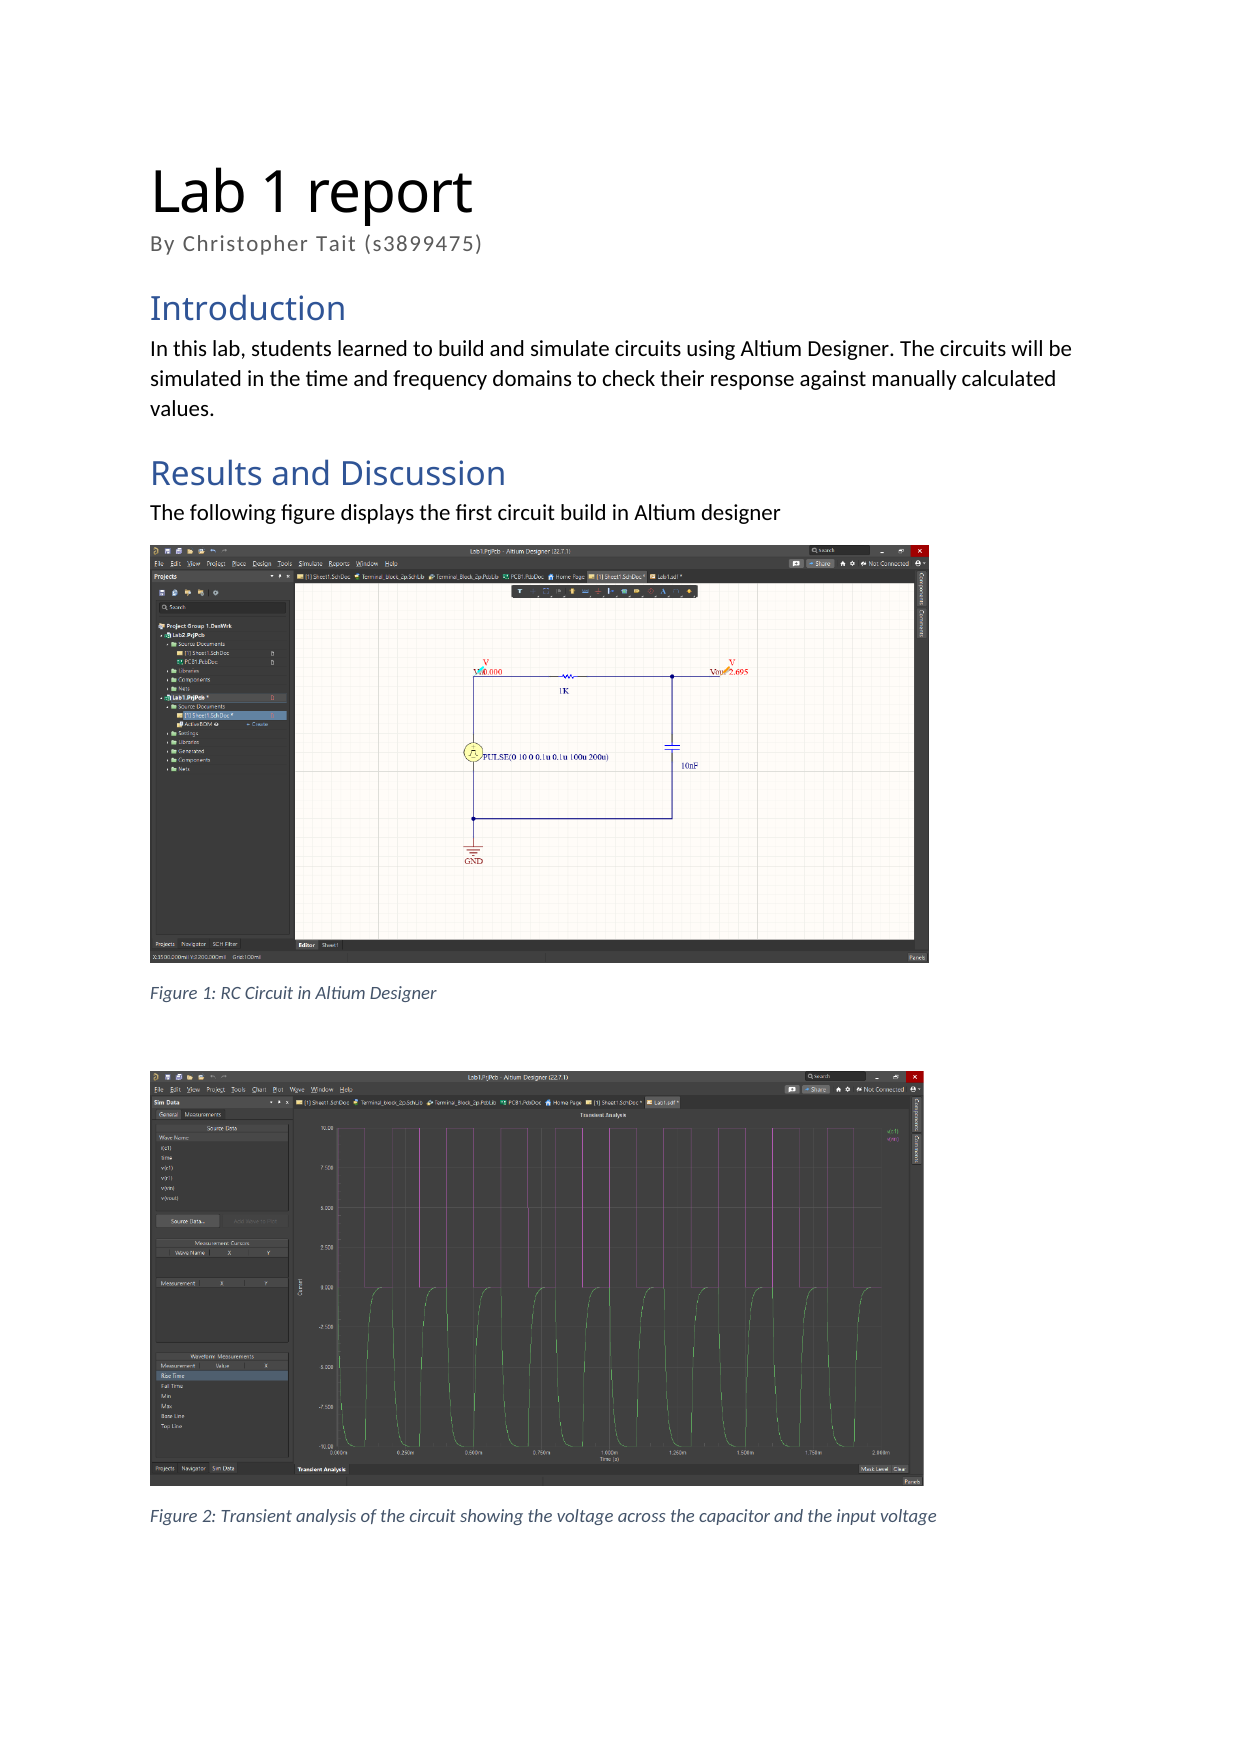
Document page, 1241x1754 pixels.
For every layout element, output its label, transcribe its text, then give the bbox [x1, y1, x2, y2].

picture [150, 1071, 924, 1486]
title Lab 1 report [150, 150, 1090, 229]
text The following figure displays the first circuit build in Altium designer [150, 498, 1090, 526]
text In this lab, students learned to build and simulate circuits using Altium Designer. The circuits will be simulated in the time and frequency domains to check their response against manually calculated values. [150, 334, 1090, 422]
subtitle Results and Discussion [150, 449, 1090, 495]
picture [150, 545, 929, 963]
subtitle By Christopher Tait (s3899475) [150, 229, 1090, 257]
subtitle Introduction [150, 285, 1090, 330]
text Figure 1: RC Circuit in Altium Designer [150, 981, 1090, 1004]
text Figure 2: Transient analysis of the circuit showing the voltage across the capacitor and the input voltage [150, 1504, 1090, 1527]
